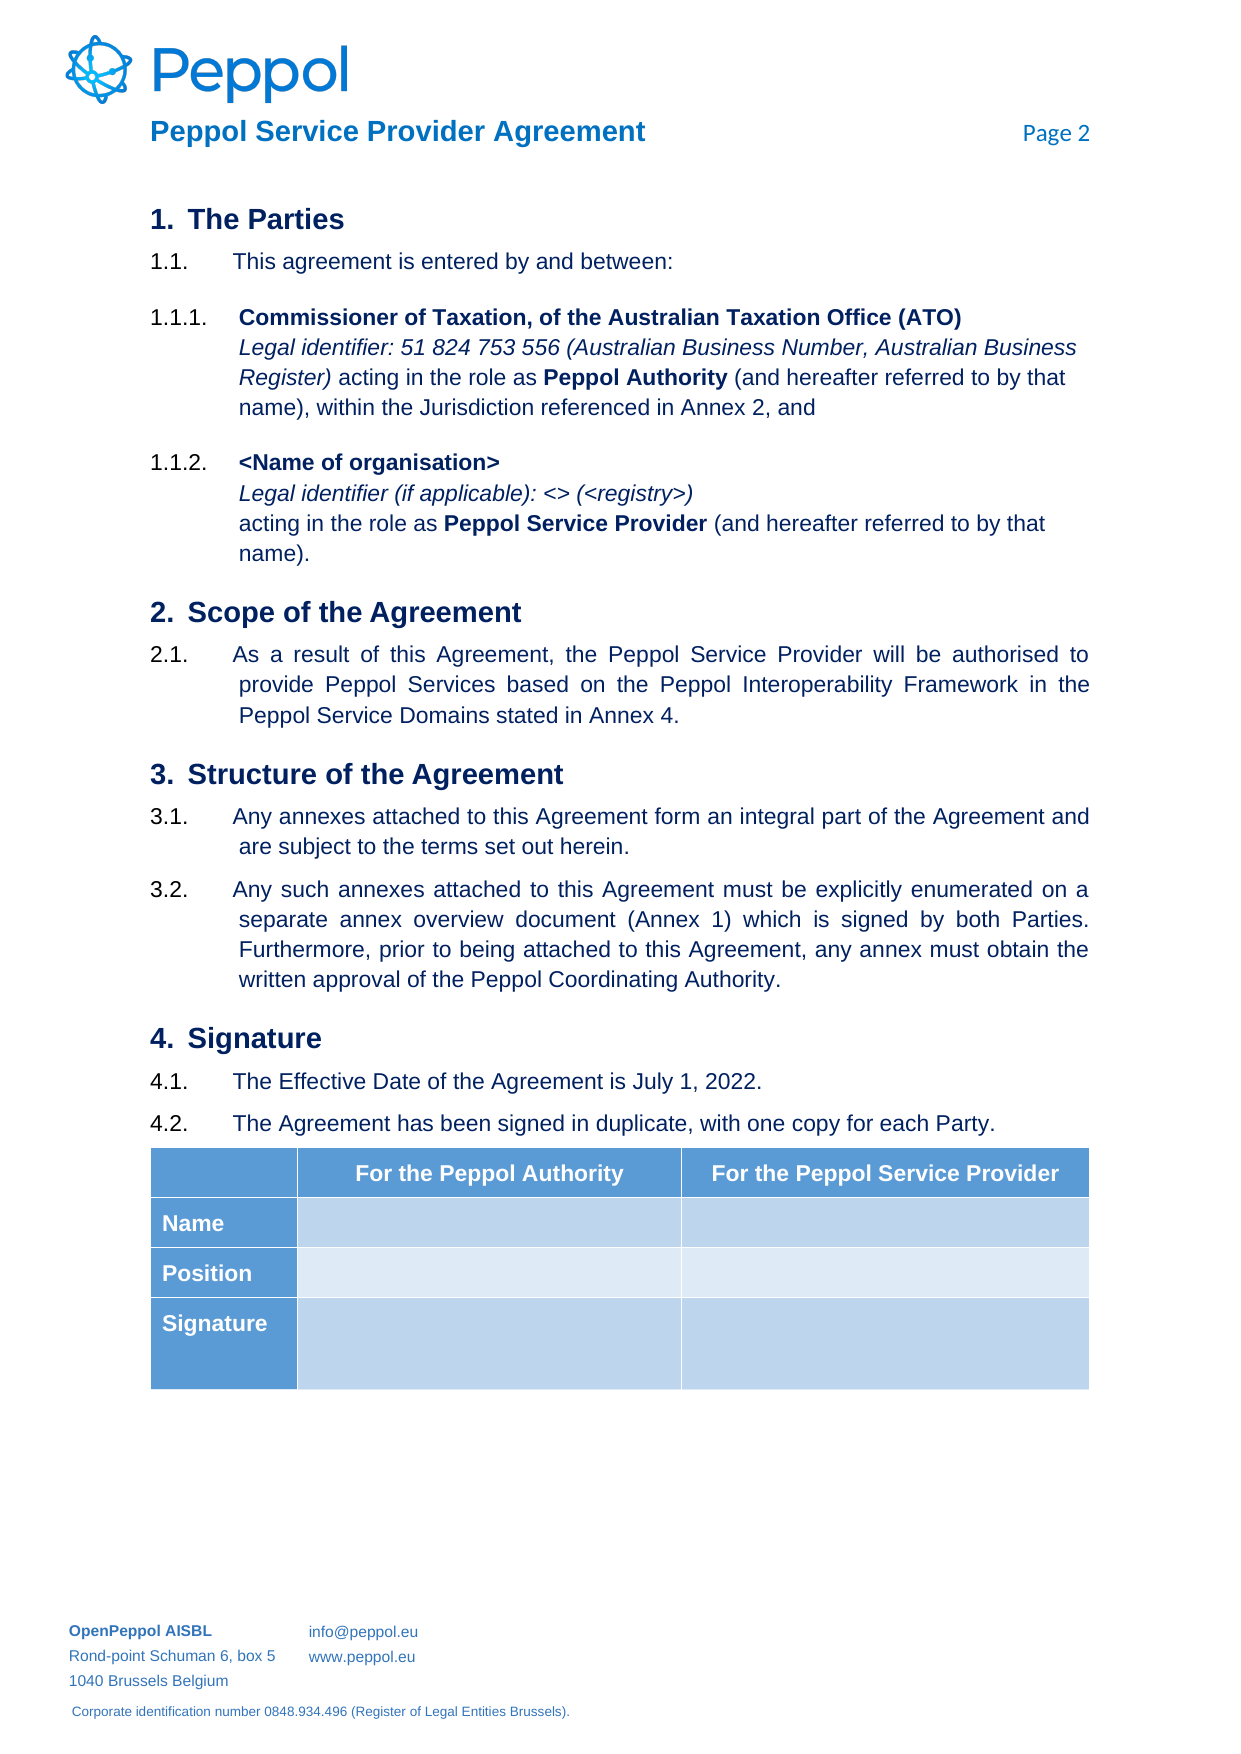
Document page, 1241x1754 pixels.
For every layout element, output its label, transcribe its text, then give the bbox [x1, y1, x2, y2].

table_cell [298, 1298, 681, 1389]
text The Agreement has been signed in duplicate, with one copy for each Party. [150, 1110, 1090, 1137]
text This agreement is entered by and between: [150, 248, 1090, 274]
text Scope of the Agreement [150, 595, 1090, 629]
text Structure of the Agreement [150, 757, 1090, 790]
text Any annexes attached to this Agreement form an integral part of the Agreement and are subject to the terms set out herein. [150, 803, 1090, 859]
table_cell [682, 1248, 1089, 1297]
text Signature [150, 1022, 1090, 1055]
table_cell [298, 1198, 681, 1247]
table_cell [682, 1298, 1089, 1389]
table_cell [682, 1198, 1089, 1247]
text The Parties [150, 202, 1090, 236]
table_header For the Peppol Service Provider [682, 1148, 1089, 1197]
table_cell [298, 1248, 681, 1297]
table_header [151, 1148, 297, 1197]
text The Effective Date of the Agreement is July 1, 2022. [150, 1068, 1090, 1094]
picture [65, 35, 347, 104]
text <Name of organisation> Legal identifier (if applicable): <> (<registry>) acting in the role as Peppol Service Provider (and hereafter referred to by that name). [150, 449, 1090, 566]
text As a result of this Agreement, the Peppol Service Provider will be authorised to provide Peppol Services based on the Peppol Interoperability Framework in the Peppol Service Domains stated in Annex 4. [150, 641, 1090, 728]
text Any such annexes attached to this Agreement must be explicitly enumerated on a separate annex overview document (Annex 1) which is signed by both Parties. Furthermore, prior to being attached to this Agreement, any annex must obtain the written approval of the Peppol Coordinating Authority. [150, 876, 1090, 993]
table_cell Name [151, 1198, 297, 1247]
table_cell Position [151, 1248, 297, 1297]
table_header For the Peppol Authority [298, 1148, 681, 1197]
table_cell Signature [151, 1298, 297, 1389]
text Commissioner of Taxation, of the Australian Taxation Office (ATO) Legal identifier: 51 824 753 556 (Australian Business Number, Australian Business Register) acting in the role as Peppol Authority (and hereafter referred to by that name), within the Jurisdiction referenced in Annex 2, and [150, 303, 1090, 420]
